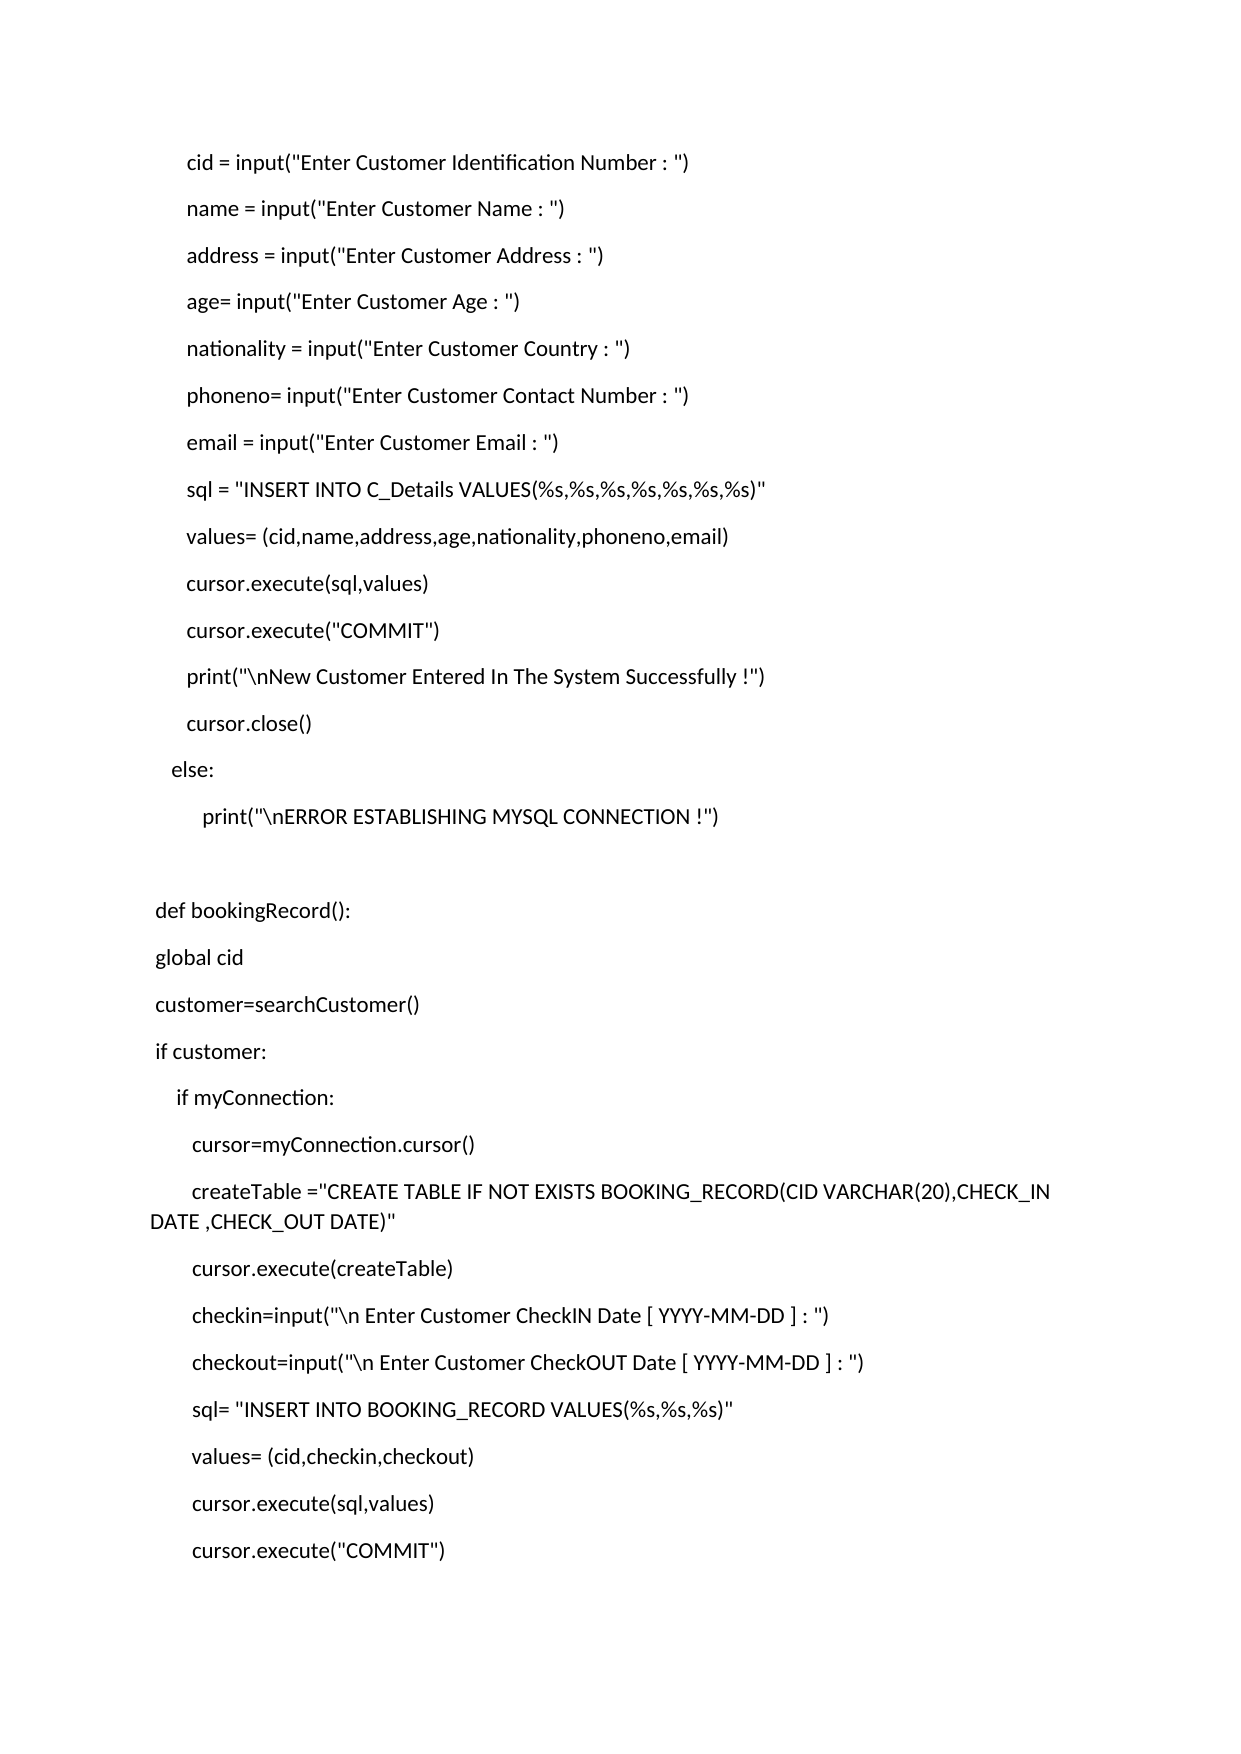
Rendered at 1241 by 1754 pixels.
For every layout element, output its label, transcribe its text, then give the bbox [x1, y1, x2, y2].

text global cid customer=searchCustomer() if customer: [155, 943, 422, 1065]
text if myConnection: [176, 1084, 1103, 1111]
text nationality = input("Enter Customer Country : ") phoneno= input("Enter Customer Contact Number : ") email = input("Enter Customer Email : ") [186, 334, 699, 456]
text address = input("Enter Customer Address : ") age= input("Enter Customer Age : ") [186, 241, 635, 316]
text else: [171, 755, 1103, 783]
text cid = input("Enter Customer Identification Number : ") name = input("Enter Customer Name : ") [186, 148, 741, 222]
text createTable ="CREATE TABLE IF NOT EXISTS BOOKING_RECORD(CID VARCHAR(20),CHECK_IN DATE ,CHECK_OUT DATE)" [150, 1177, 1053, 1235]
text cursor.execute("COMMIT") [186, 616, 1103, 644]
text sql = "INSERT INTO C_Details VALUES(%s,%s,%s,%s,%s,%s,%s)" values= (cid,name,address,age,nationality,phoneno,email) cursor.execute(sql,values) [186, 475, 768, 597]
text checkin=input("\n Enter Customer CheckIN Date [ YYYY-MM-DD ] : ") checkout=input("\n Enter Customer CheckOUT Date [ YYYY-MM-DD ] : ") sql= "INSERT INTO BOOKING_RECORD VALUES(%s,%s,%s)" [192, 1301, 872, 1423]
text values= (cid,checkin,checkout) cursor.execute(sql,values) cursor.execute("COMMIT") [191, 1442, 477, 1564]
text print("\nERROR ESTABLISHING MYSQL CONNECTION !") [202, 802, 1103, 830]
text cursor.execute(createTable) [192, 1254, 1103, 1282]
text def bookingRecord(): [155, 896, 1103, 924]
text cursor=myConnection.cursor() [192, 1130, 1103, 1158]
text print("\nNew Customer Entered In The System Successfully !") cursor.close() [186, 662, 768, 737]
